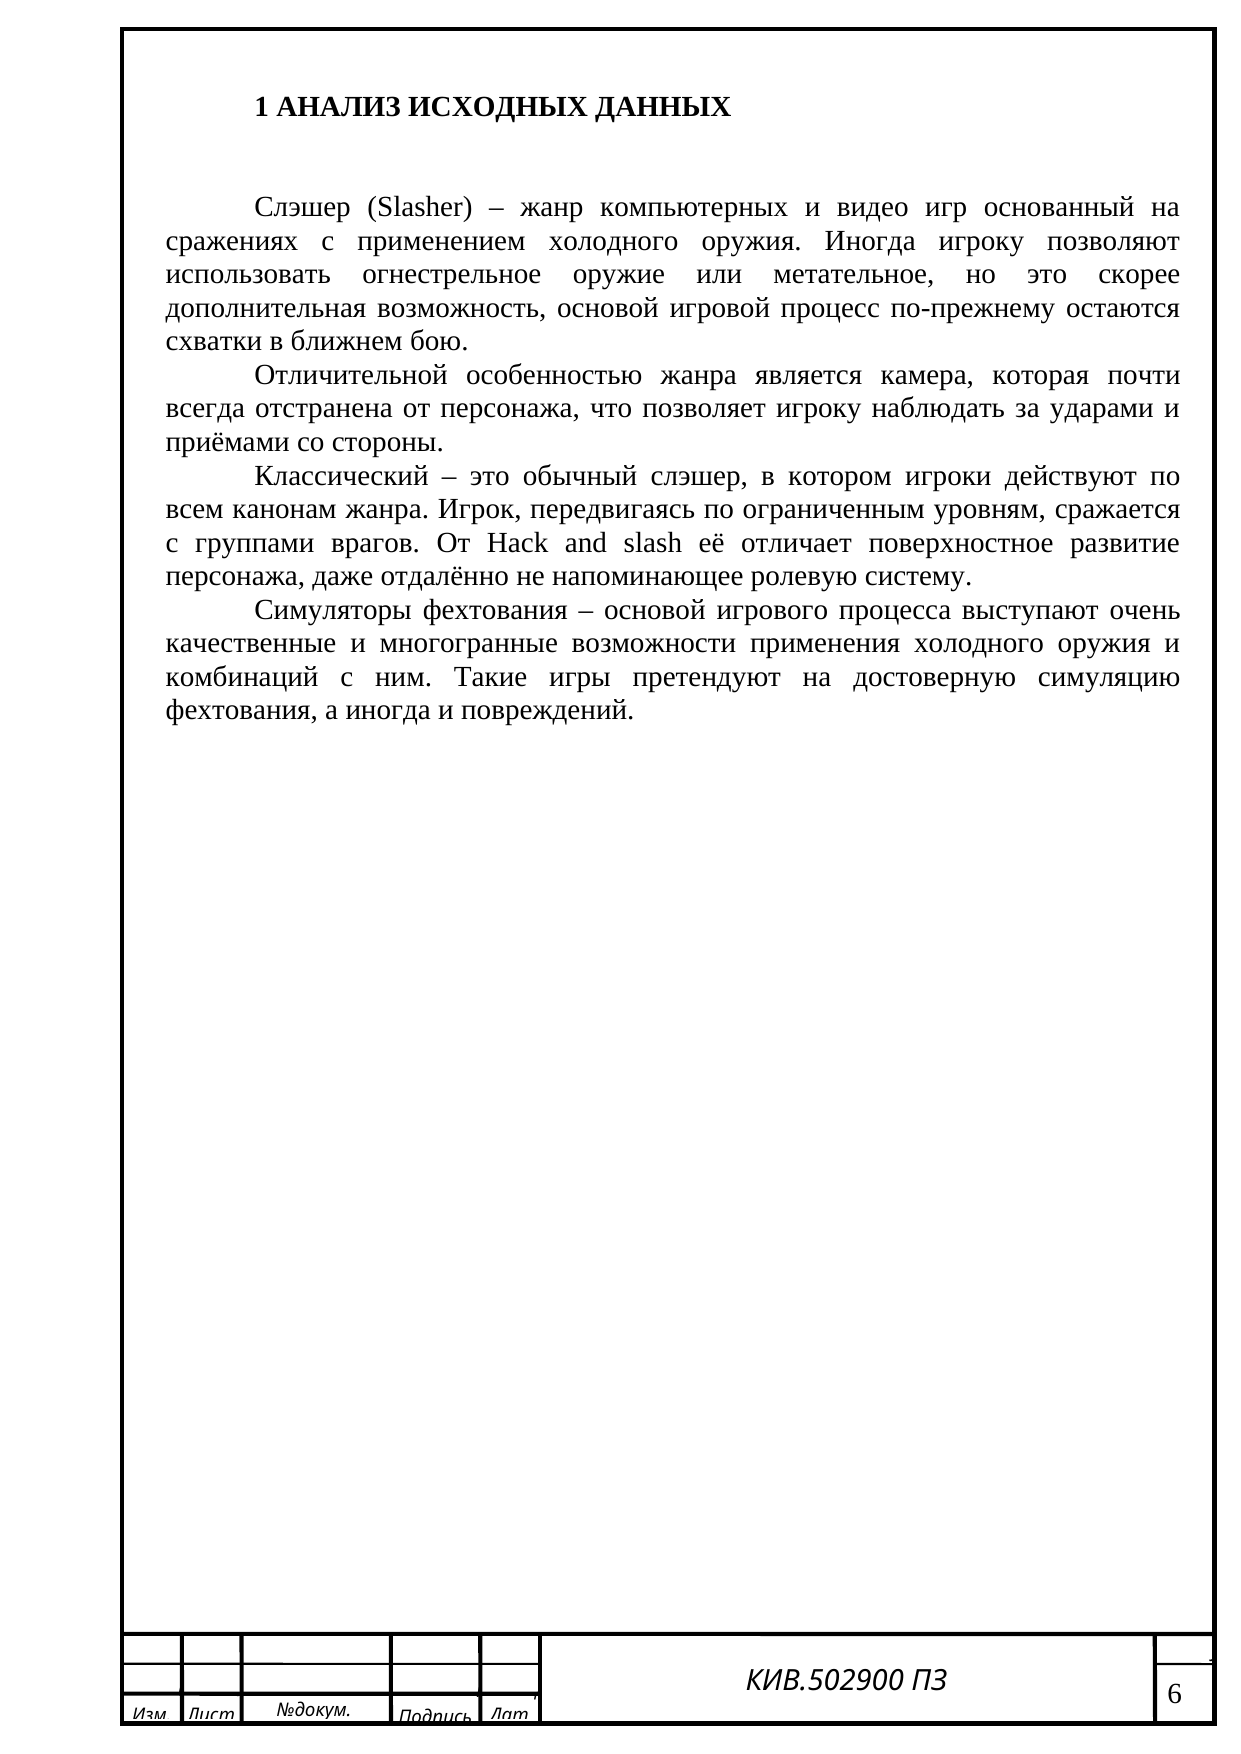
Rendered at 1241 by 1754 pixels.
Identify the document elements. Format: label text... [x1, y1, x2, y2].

text Симуляторы фехтования – основой игрового процесса выступают очень качественные и многогранные возможности применения холодного оружия и комбинаций с ним. Такие игры претендуют на достоверную симуляцию фехтования, а иногда и повреждений. [165, 592, 1181, 726]
text Слэшер (Slasher) – жанр компьютерных и видео игр основанный на сражениях с применением холодного оружия. Иногда игроку позволяют использовать огнестрельное оружие или метательное, но это скорее дополнительная возможность, основой игровой процесс по-прежнему остаются схватки в ближнем бою. [165, 189, 1181, 357]
subtitle 1 АНАЛИЗ ИСХОДНЫХ ДАННЫХ [165, 89, 1181, 122]
text Классический – это обычный слэшер, в котором игроки действуют по всем канонам жанра. Игрок, передвигаясь по ограниченным уровням, сражается с группами врагов. От Hack and slash её отличает поверхностное развитие персонажа, даже отдалённо не напоминающее ролевую систему. [165, 458, 1181, 592]
text Отличительной особенностью жанра является камера, которая почти всегда отстранена от персонажа, что позволяет игроку наблюдать за ударами и приёмами со стороны. [165, 357, 1181, 458]
